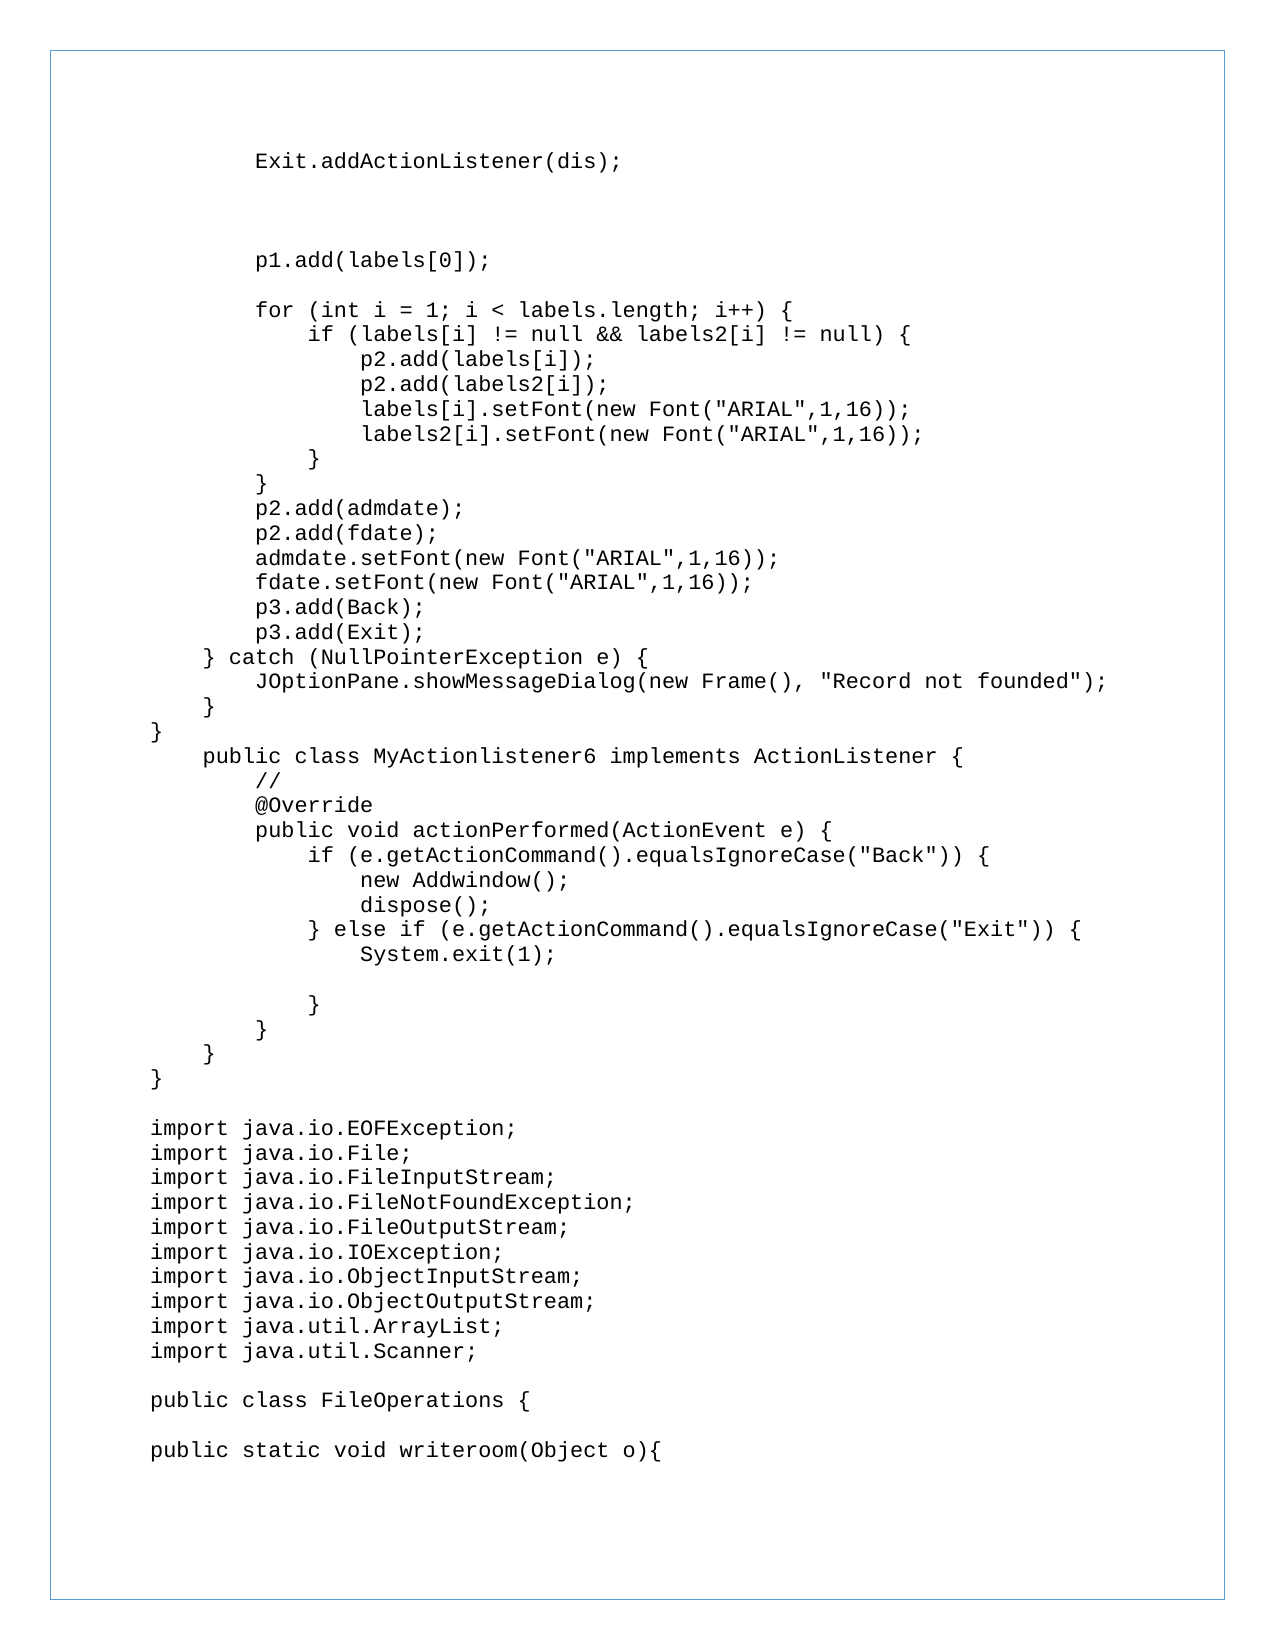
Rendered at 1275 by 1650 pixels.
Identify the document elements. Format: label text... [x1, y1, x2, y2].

text p2.add(labels[i]); [150, 348, 1125, 373]
text } [150, 695, 1125, 720]
text import java.io.IOException; [150, 1241, 1125, 1266]
text if (labels[i] != null && labels2[i] != null) { [150, 323, 1125, 348]
text new Addwindow(); [150, 869, 1125, 894]
text p1.add(labels[0]); [150, 249, 1125, 274]
text admdate.setFont(new Font("ARIAL",1,16)); [150, 547, 1125, 571]
text JOptionPane.showMessageDialog(new Frame(), "Record not founded"); [150, 671, 1125, 695]
text import java.io.FileOutputStream; [150, 1216, 1125, 1241]
text } else if (e.getActionCommand().equalsIgnoreCase("Exit")) { [150, 918, 1125, 943]
text @Override [150, 794, 1125, 819]
text import java.util.ArrayList; [150, 1315, 1125, 1340]
text import java.io.File; [150, 1142, 1125, 1166]
text public static void writeroom(Object o){ [150, 1439, 1125, 1464]
text } [150, 1067, 1125, 1092]
text // [150, 770, 1125, 794]
text p2.add(fdate); [150, 522, 1125, 547]
text import java.io.FileInputStream; [150, 1166, 1125, 1191]
text } [150, 720, 1125, 745]
text import java.io.ObjectInputStream; [150, 1266, 1125, 1290]
text Exit.addActionListener(dis); [150, 150, 1125, 175]
text } [150, 447, 1125, 472]
text System.exit(1); [150, 943, 1125, 968]
text } [150, 1042, 1125, 1067]
text for (int i = 1; i < labels.length; i++) { [150, 299, 1125, 323]
text p2.add(admdate); [150, 497, 1125, 522]
text import java.io.FileNotFoundException; [150, 1191, 1125, 1216]
text fdate.setFont(new Font("ARIAL",1,16)); [150, 571, 1125, 596]
text if (e.getActionCommand().equalsIgnoreCase("Back")) { [150, 844, 1125, 869]
text p2.add(labels2[i]); [150, 373, 1125, 398]
text } [150, 993, 1125, 1018]
text public void actionPerformed(ActionEvent e) { [150, 819, 1125, 844]
text } [150, 472, 1125, 497]
text labels[i].setFont(new Font("ARIAL",1,16)); [150, 398, 1125, 423]
text public class FileOperations { [150, 1389, 1125, 1414]
text p3.add(Back); [150, 596, 1125, 621]
text public class MyActionlistener6 implements ActionListener { [150, 745, 1125, 770]
text } [150, 1018, 1125, 1042]
text import java.util.Scanner; [150, 1340, 1125, 1365]
text dispose(); [150, 894, 1125, 918]
text } catch (NullPointerException e) { [150, 646, 1125, 671]
text p3.add(Exit); [150, 621, 1125, 646]
text import java.io.EOFException; [150, 1117, 1125, 1142]
text import java.io.ObjectOutputStream; [150, 1290, 1125, 1315]
text labels2[i].setFont(new Font("ARIAL",1,16)); [150, 423, 1125, 447]
